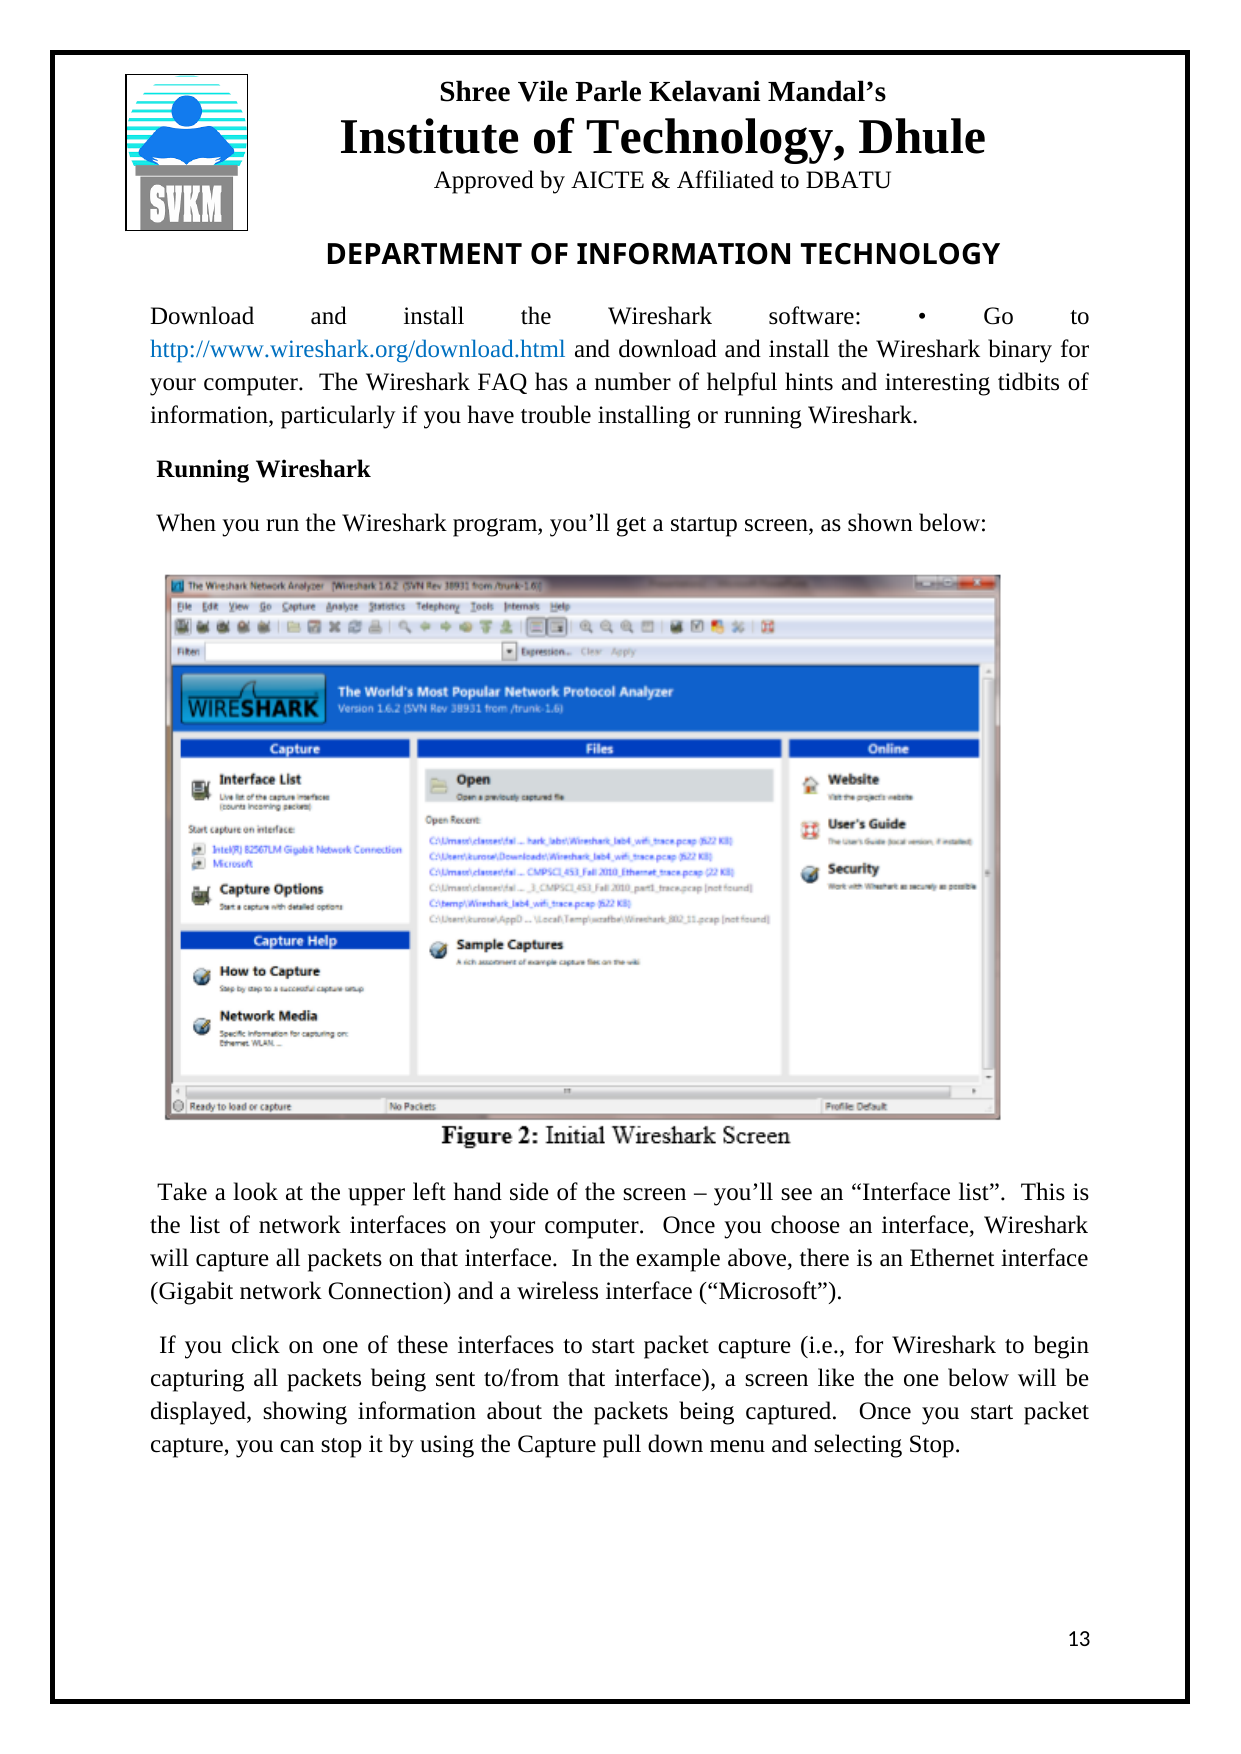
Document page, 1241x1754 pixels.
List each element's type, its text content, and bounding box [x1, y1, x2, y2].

text Take a look at the upper left hand side of the screen – you’ll see an “Interface list”. This is the list of network interfaces on your computer. Once you choose an interface, Wireshark will capture all packets on that interface. In the example above, there is an Ethernet interface (Gigabit network Connection) and a wireless interface (“Microsoft”). [150, 1177, 1090, 1305]
picture [127, 75, 247, 230]
text When you run the Wireshark program, you’ll get a startup screen, as shown below: [150, 508, 1090, 536]
text If you click on one of these interfaces to start packet capture (i.e., for Wireshark to begin capturing all packets being sent to/from that interface), a screen like the one below will be displayed, showing information about the packets being captured. Once you start packet capture, you can stop it by using the Capture pull down menu and selecting Stop. [150, 1330, 1090, 1458]
text Running Wireshark [150, 454, 1090, 483]
text Download and install the Wireshark software: • Go to http://www.wireshark.org/download.html and download and install the Wireshark binary for your computer. The Wireshark FAQ has a number of helpful hints and interesting tidbits of information, particularly if you have trouble installing or running Wireshark. [150, 301, 1090, 429]
picture [156, 561, 1007, 1153]
